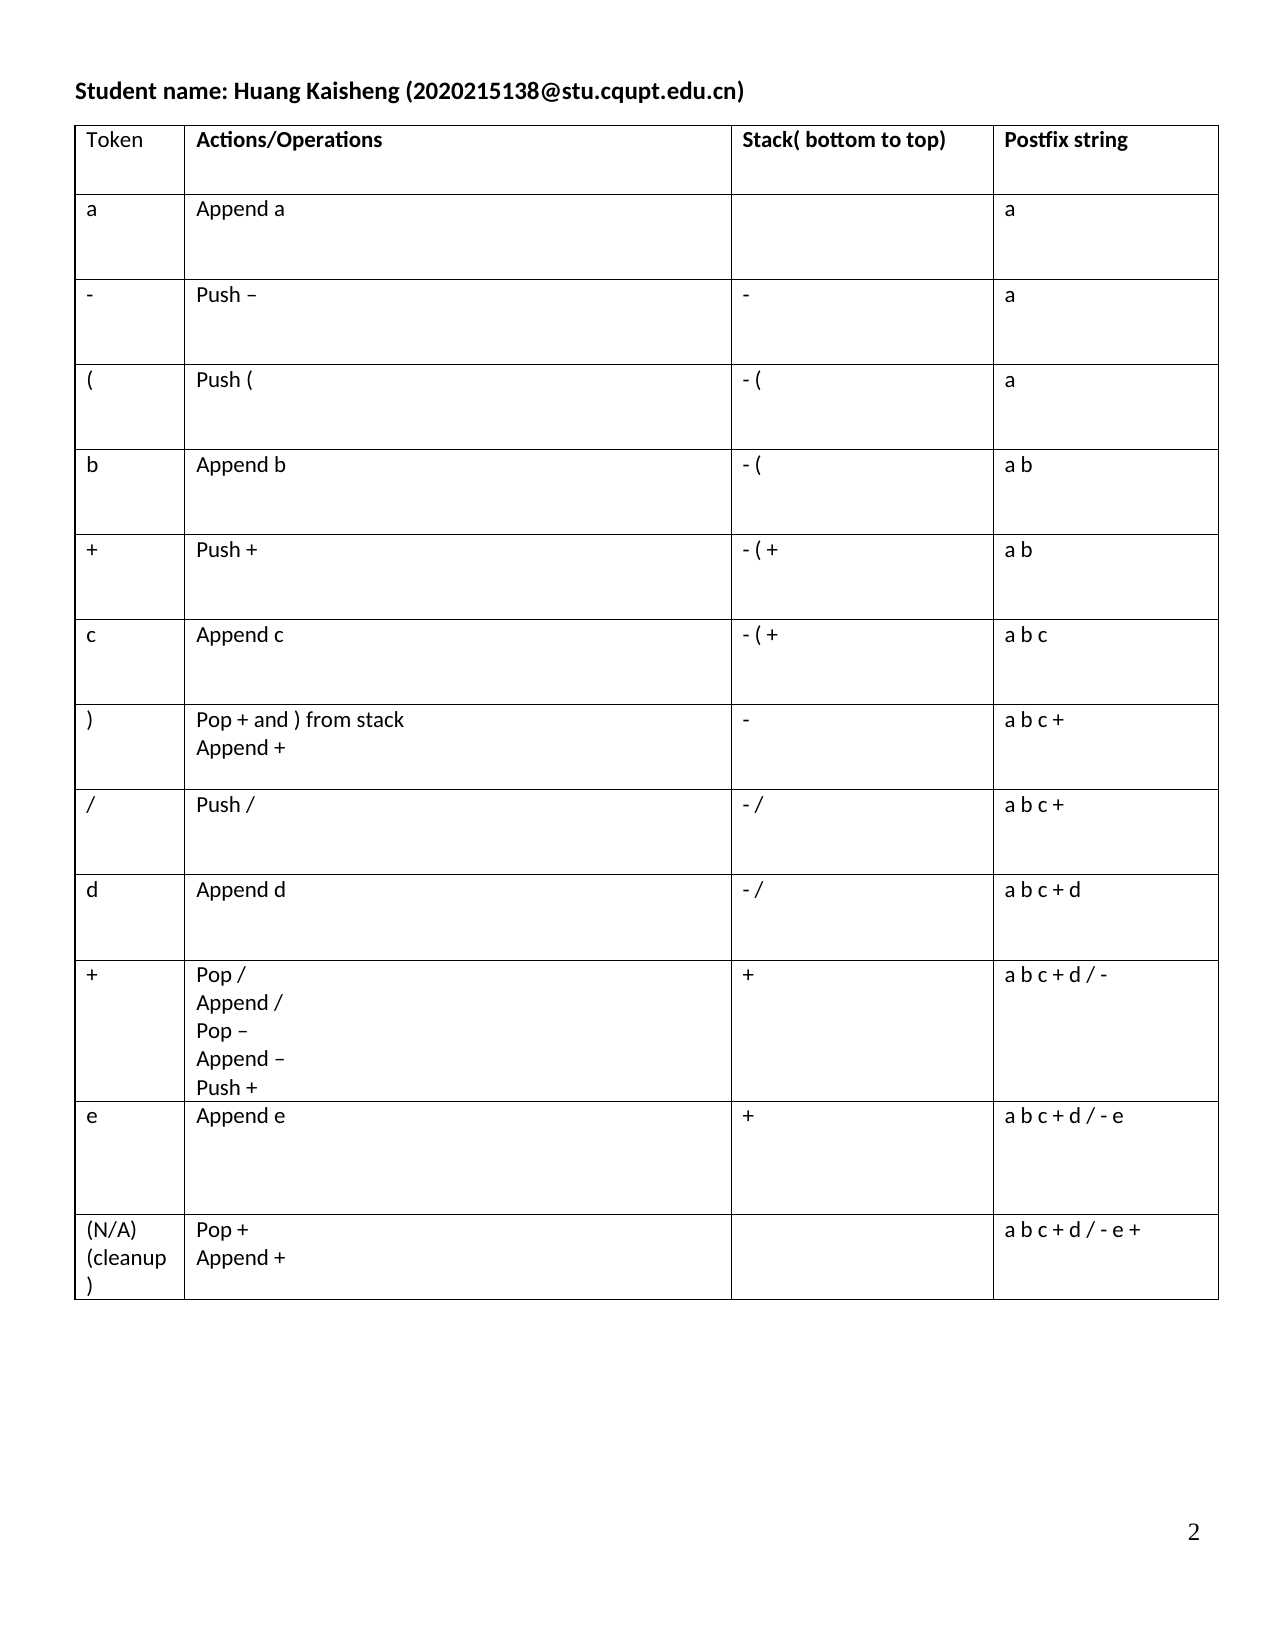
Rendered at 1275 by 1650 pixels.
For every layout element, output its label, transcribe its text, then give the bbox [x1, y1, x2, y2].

table_cell Pop + Append + [185, 1215, 731, 1299]
table_cell a b c + d [994, 875, 1218, 959]
table_cell - / [732, 875, 993, 959]
table_cell Push – [185, 280, 731, 364]
table_header Token [76, 126, 184, 193]
table_cell Append d [185, 875, 731, 959]
table_cell Append e [185, 1102, 731, 1214]
table_cell / [76, 790, 184, 874]
text Student name: Huang Kaisheng (2020215138@stu.cqupt.edu.cn) [75, 75, 1200, 106]
table_cell [732, 1215, 993, 1299]
table_cell [732, 195, 993, 279]
table_cell - ( [732, 365, 993, 449]
table_cell + [76, 535, 184, 619]
table_cell Append a [185, 195, 731, 279]
table_cell e [76, 1102, 184, 1214]
table_cell a b c + d / - e [994, 1102, 1218, 1214]
table_cell + [76, 961, 184, 1101]
table_cell - ( [732, 450, 993, 534]
table_cell - ( + [732, 620, 993, 704]
table_cell a b c + [994, 790, 1218, 874]
table_cell + [732, 1102, 993, 1214]
table_cell - / [732, 790, 993, 874]
table_cell - [76, 280, 184, 364]
table_cell b [76, 450, 184, 534]
table_cell - [732, 705, 993, 789]
table_cell Push ( [185, 365, 731, 449]
table_cell Push + [185, 535, 731, 619]
table_cell (N/A) (cleanup) [76, 1215, 184, 1299]
table_header Actions/Operations [185, 126, 731, 193]
table_cell - [732, 280, 993, 364]
table_cell + [732, 961, 993, 1101]
table_cell a b c + [994, 705, 1218, 789]
table_cell d [76, 875, 184, 959]
table_cell c [76, 620, 184, 704]
table_cell Pop + and ) from stack Append + [185, 705, 731, 789]
table_header Postfix string [994, 126, 1218, 193]
table_cell a b c + d / - e + [994, 1215, 1218, 1299]
table_cell a b [994, 535, 1218, 619]
table_header Stack( bottom to top) [732, 126, 993, 193]
table_cell ( [76, 365, 184, 449]
table_cell ) [76, 705, 184, 789]
table_cell Append b [185, 450, 731, 534]
table_cell Append c [185, 620, 731, 704]
table_cell a b c [994, 620, 1218, 704]
table_cell a [994, 195, 1218, 279]
table_cell Push / [185, 790, 731, 874]
table_cell a b [994, 450, 1218, 534]
table_cell a [76, 195, 184, 279]
table_cell - ( + [732, 535, 993, 619]
table_cell a b c + d / - [994, 961, 1218, 1101]
table_cell Pop / Append / Pop – Append – Push + [185, 961, 731, 1101]
table_cell a [994, 280, 1218, 364]
table_cell a [994, 365, 1218, 449]
